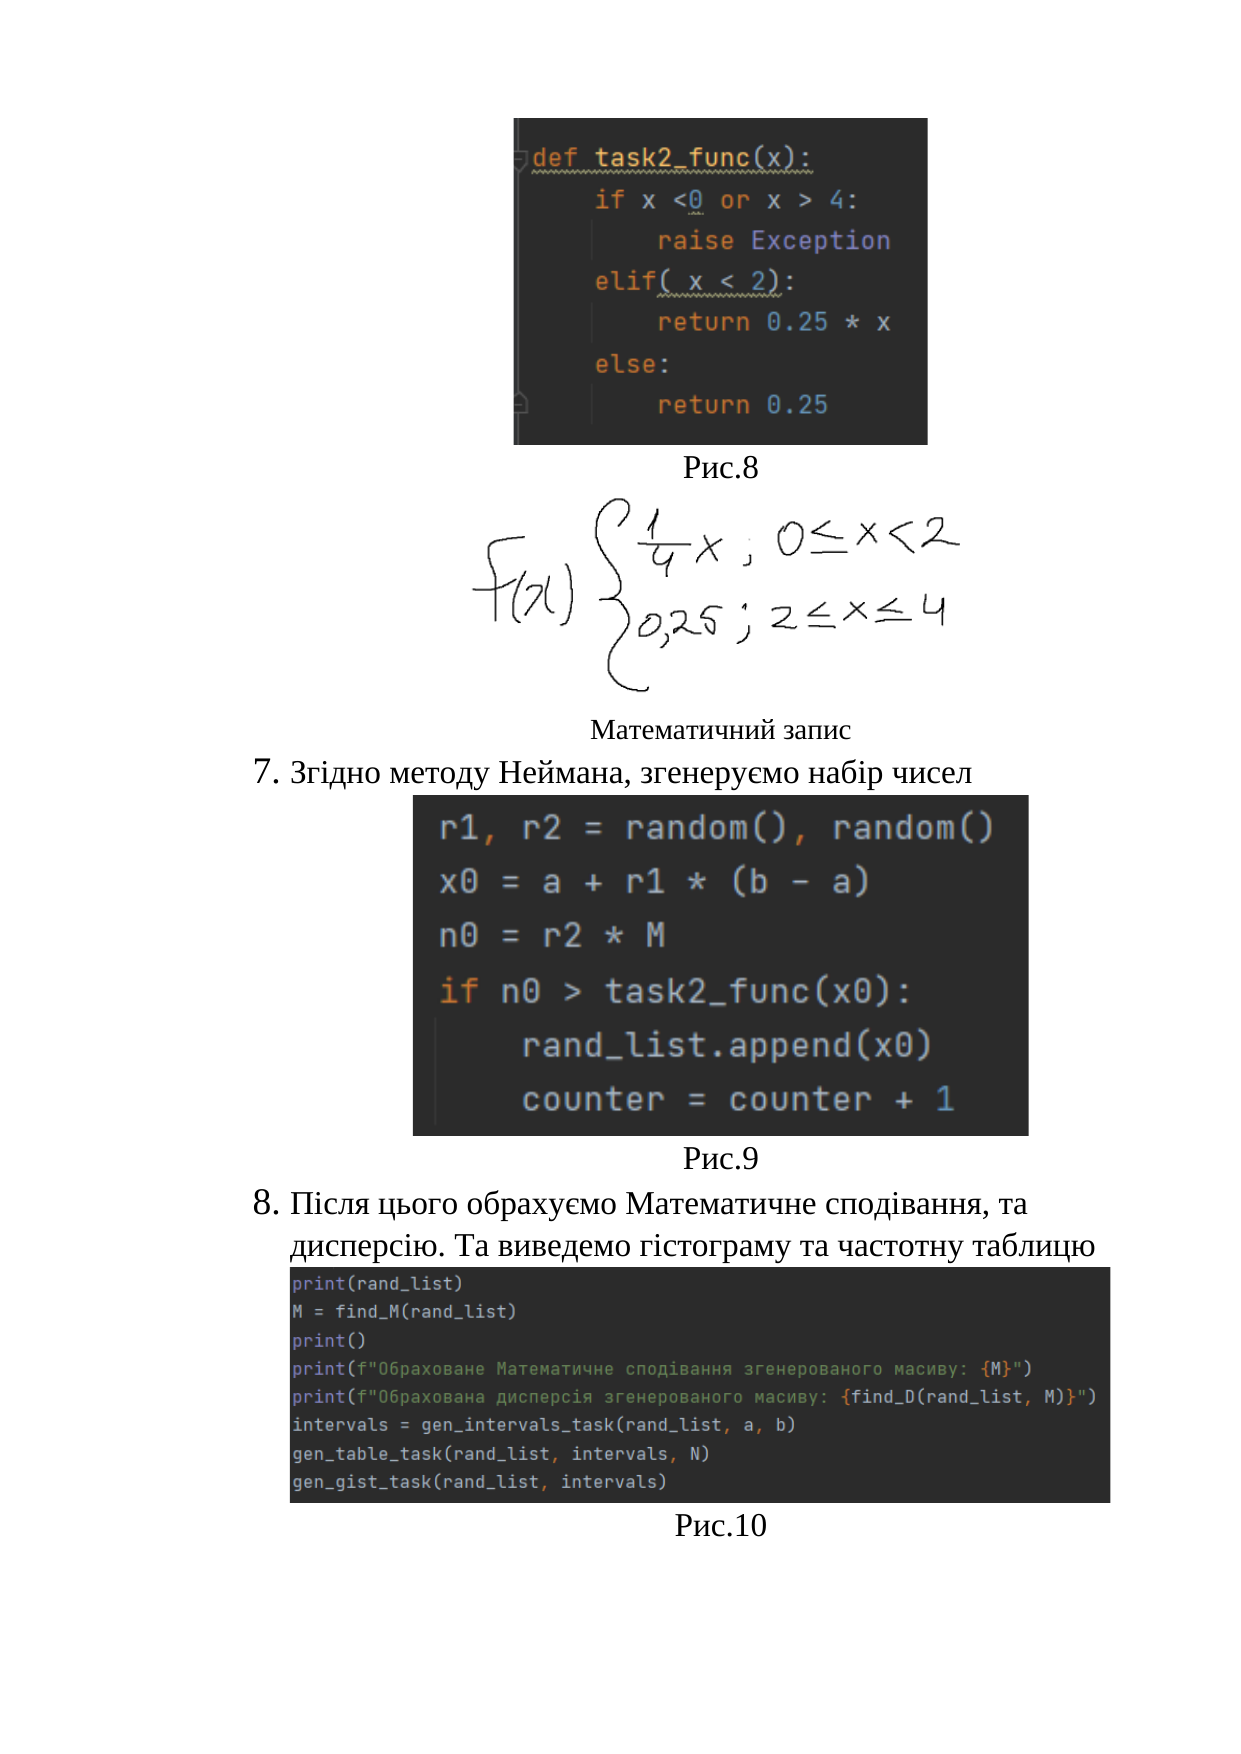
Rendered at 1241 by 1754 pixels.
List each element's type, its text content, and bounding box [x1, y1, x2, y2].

picture [289, 1267, 1111, 1503]
list Рис.10 [290, 1505, 1152, 1543]
list Рис.9 [290, 1138, 1152, 1176]
list Після цього обрахуємо Математичне сподівання, та дисперсію. Та виведемо гістограму та частотну таблицю [252, 1179, 1152, 1264]
picture [412, 795, 1029, 1136]
list Рис.8 [290, 447, 1152, 485]
list Згідно методу Неймана, згенеруємо набір чисел [252, 748, 1152, 792]
list Математичний запис [290, 712, 1152, 746]
picture [454, 488, 987, 711]
picture [513, 118, 928, 445]
